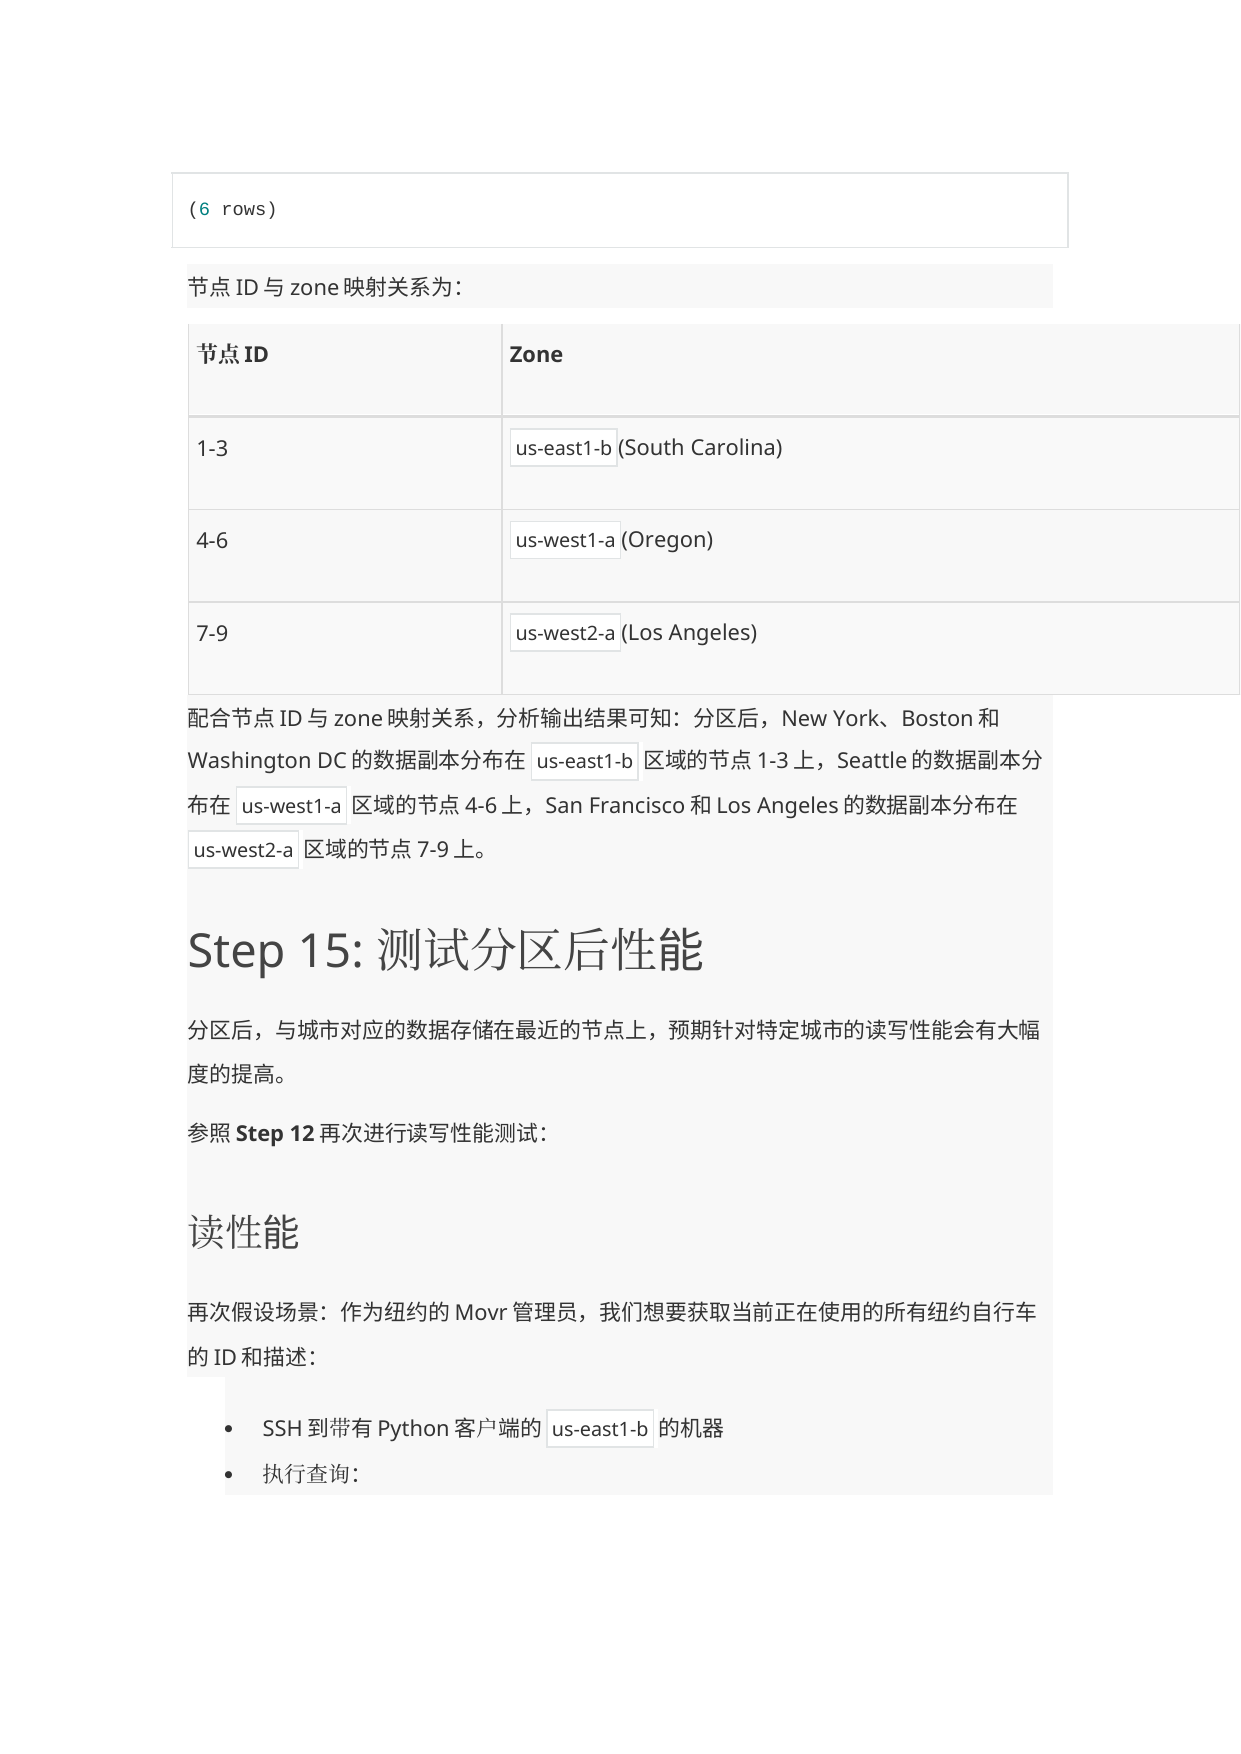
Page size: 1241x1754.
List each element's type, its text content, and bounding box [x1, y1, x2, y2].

text (6 rows) [173, 174, 1067, 247]
table_cell 4-6 [189, 510, 501, 601]
table_cell 7-9 [189, 603, 501, 694]
text 再次假设场景：作为纽约的Movr管理员，我们想要获取当前正在使用的所有纽约自行车的ID和描述： [187, 1289, 1053, 1377]
list 执行查询： [225, 1451, 1053, 1495]
text 分区后，与城市对应的数据存储在最近的节点上，预期针对特定城市的读写性能会有大幅度的提高。 [187, 1006, 1053, 1094]
table_cell us-west2-a(Los Angeles) [503, 603, 1239, 694]
text 节点ID与zone映射关系为： [187, 264, 1053, 308]
list SSH到带有Python客户端的us-east1-b的机器 [225, 1407, 1053, 1451]
text Step 15: 测试分区后性能 [187, 903, 1053, 991]
table_header Zone [503, 324, 1239, 414]
text 参照Step 12再次进行读写性能测试： [187, 1110, 1053, 1154]
table_cell 1-3 [189, 418, 501, 509]
text 配合节点ID与zone映射关系，分析输出结果可知：分区后，New York、Boston和Washington DC的数据副本分布在us-east1-b区域的节点1-3上，Seattle的数据副本分布在us-west1-a区域的节点4-6上，San Francisco和Los Angeles的数据副本分布在us-west2-a区域的节点7-9上。 [187, 695, 1053, 871]
table_header 节点ID [189, 324, 501, 414]
text 读性能 [187, 1186, 1053, 1274]
table_cell us-west1-a(Oregon) [503, 510, 1239, 601]
table_cell us-east1-b(South Carolina) [503, 418, 1239, 509]
